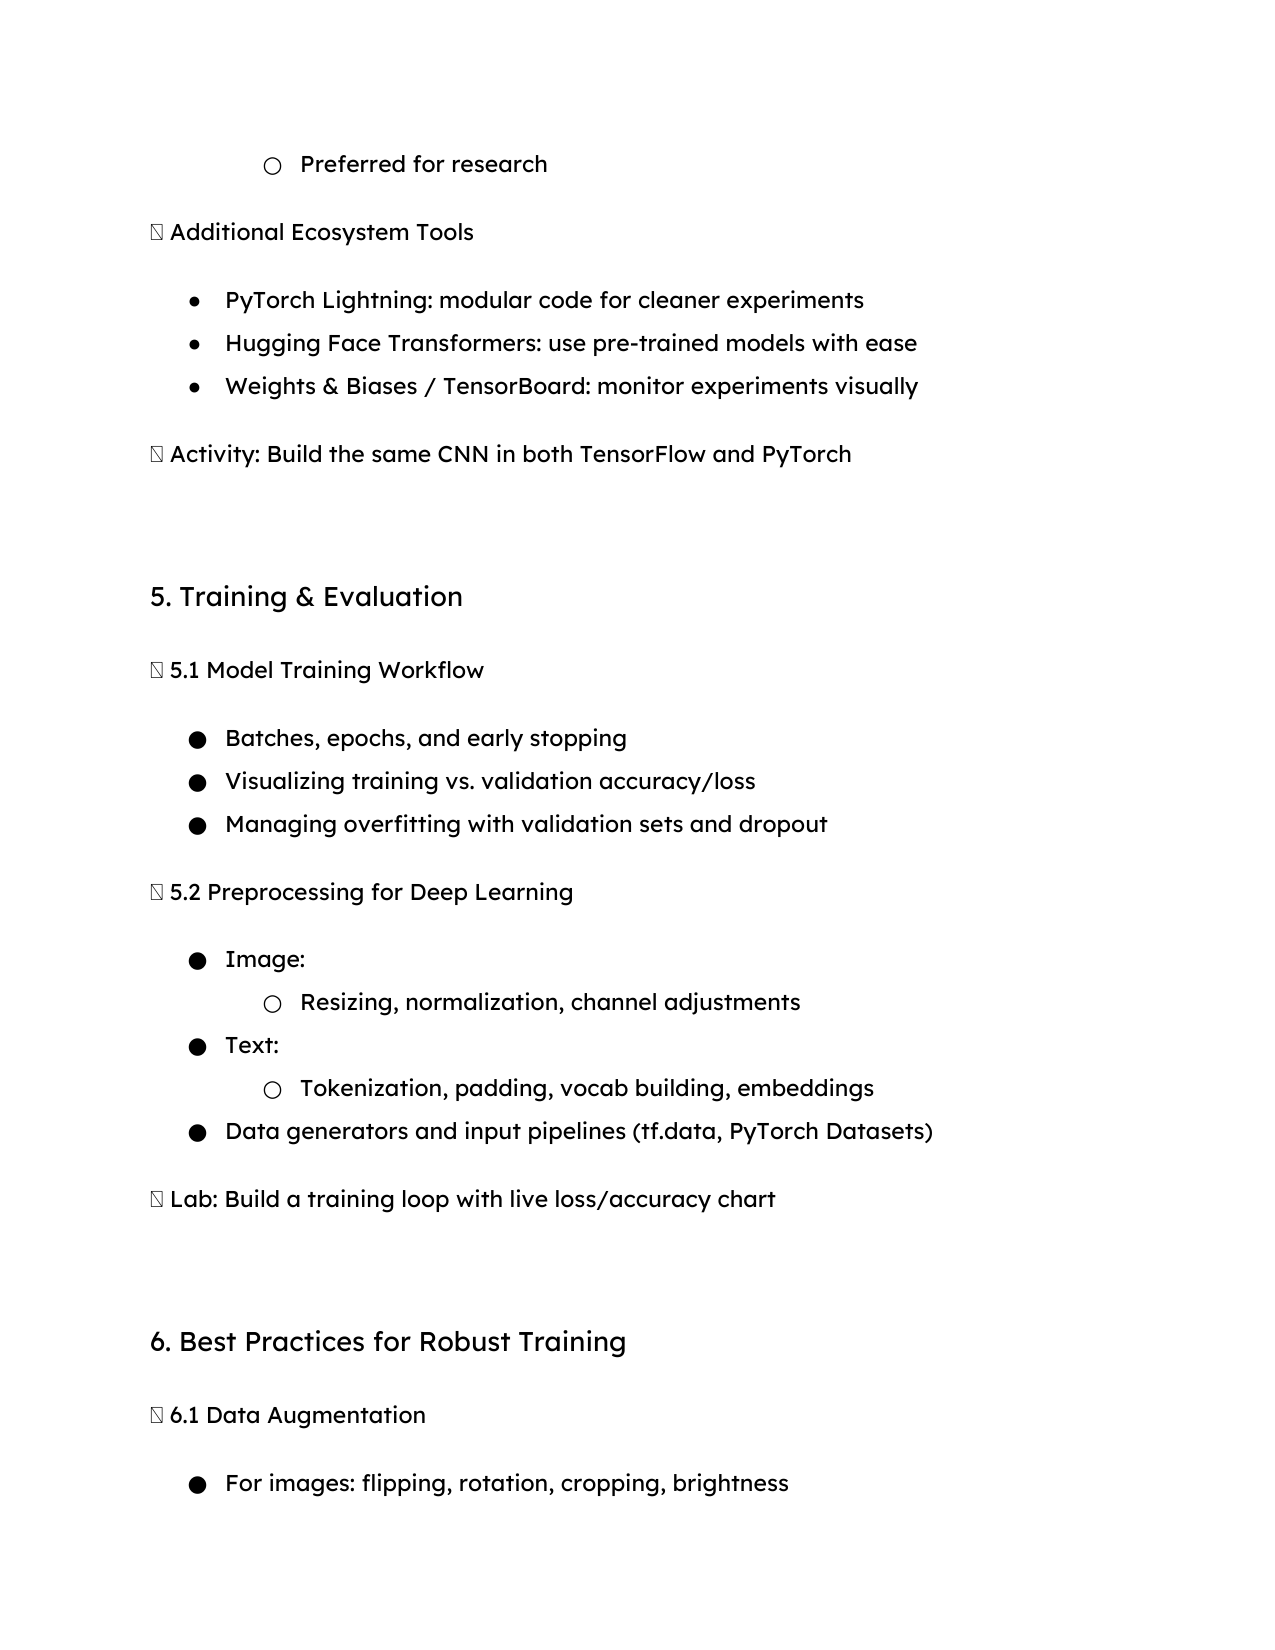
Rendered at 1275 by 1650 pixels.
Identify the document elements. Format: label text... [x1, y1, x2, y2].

list Data generators and input pipelines (tf.data, PyTorch Datasets) [187, 1117, 1125, 1145]
list PyTorch Lightning: modular code for cleaner experiments [187, 286, 1125, 314]
list Weights & Biases / TensorBoard: monitor experiments visually [187, 372, 1125, 400]
list Batches, epochs, and early stopping [187, 723, 1125, 752]
text 📌 Activity: Build the same CNN in both TensorFlow and PyTorch [150, 439, 1125, 468]
text 📌 Lab: Build a training loop with live loss/accuracy chart [150, 1184, 1125, 1213]
list Managing overfitting with validation sets and dropout [187, 809, 1125, 838]
subtitle 📌 6.1 Data Augmentation [150, 1400, 1125, 1429]
list Preferred for research [262, 150, 1125, 179]
list Tokenization, padding, vocab building, embeddings [262, 1074, 1125, 1102]
list Resizing, normalization, channel adjustments [262, 988, 1125, 1016]
subtitle 📌 5.2 Preprocessing for Deep Learning [150, 877, 1125, 906]
list Text: [187, 1031, 1125, 1059]
subtitle 5. Training & Evaluation [150, 579, 1125, 613]
list Image: [187, 945, 1125, 973]
subtitle ✅ Additional Ecosystem Tools [150, 218, 1125, 247]
list Hugging Face Transformers: use pre-trained models with ease [187, 329, 1125, 357]
subtitle 📌 5.1 Model Training Workflow [150, 655, 1125, 684]
subtitle 6. Best Practices for Robust Training [150, 1324, 1125, 1358]
list For images: flipping, rotation, cropping, brightness [187, 1468, 1125, 1497]
list Visualizing training vs. validation accuracy/loss [187, 766, 1125, 795]
